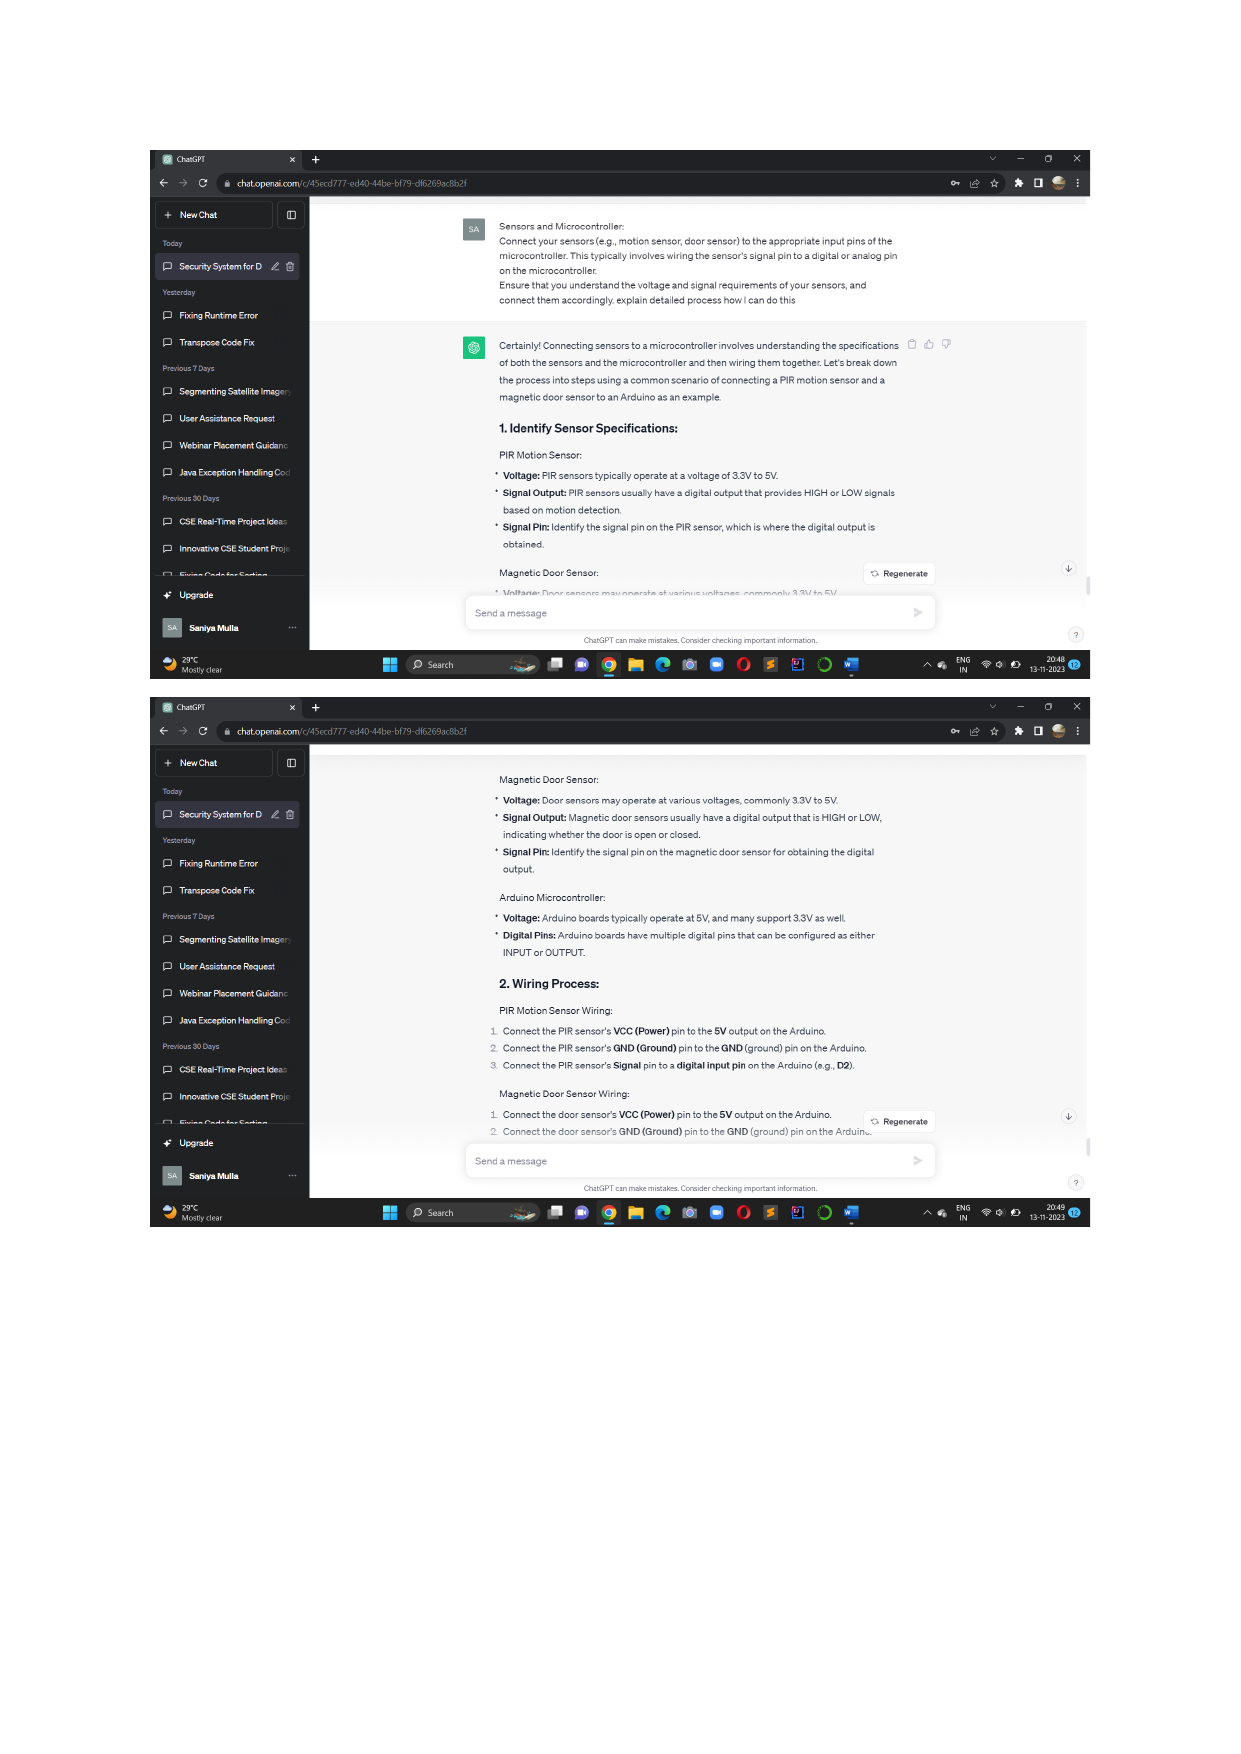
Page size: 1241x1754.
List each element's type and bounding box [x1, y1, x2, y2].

picture [150, 697, 1091, 1227]
picture [150, 150, 1091, 679]
